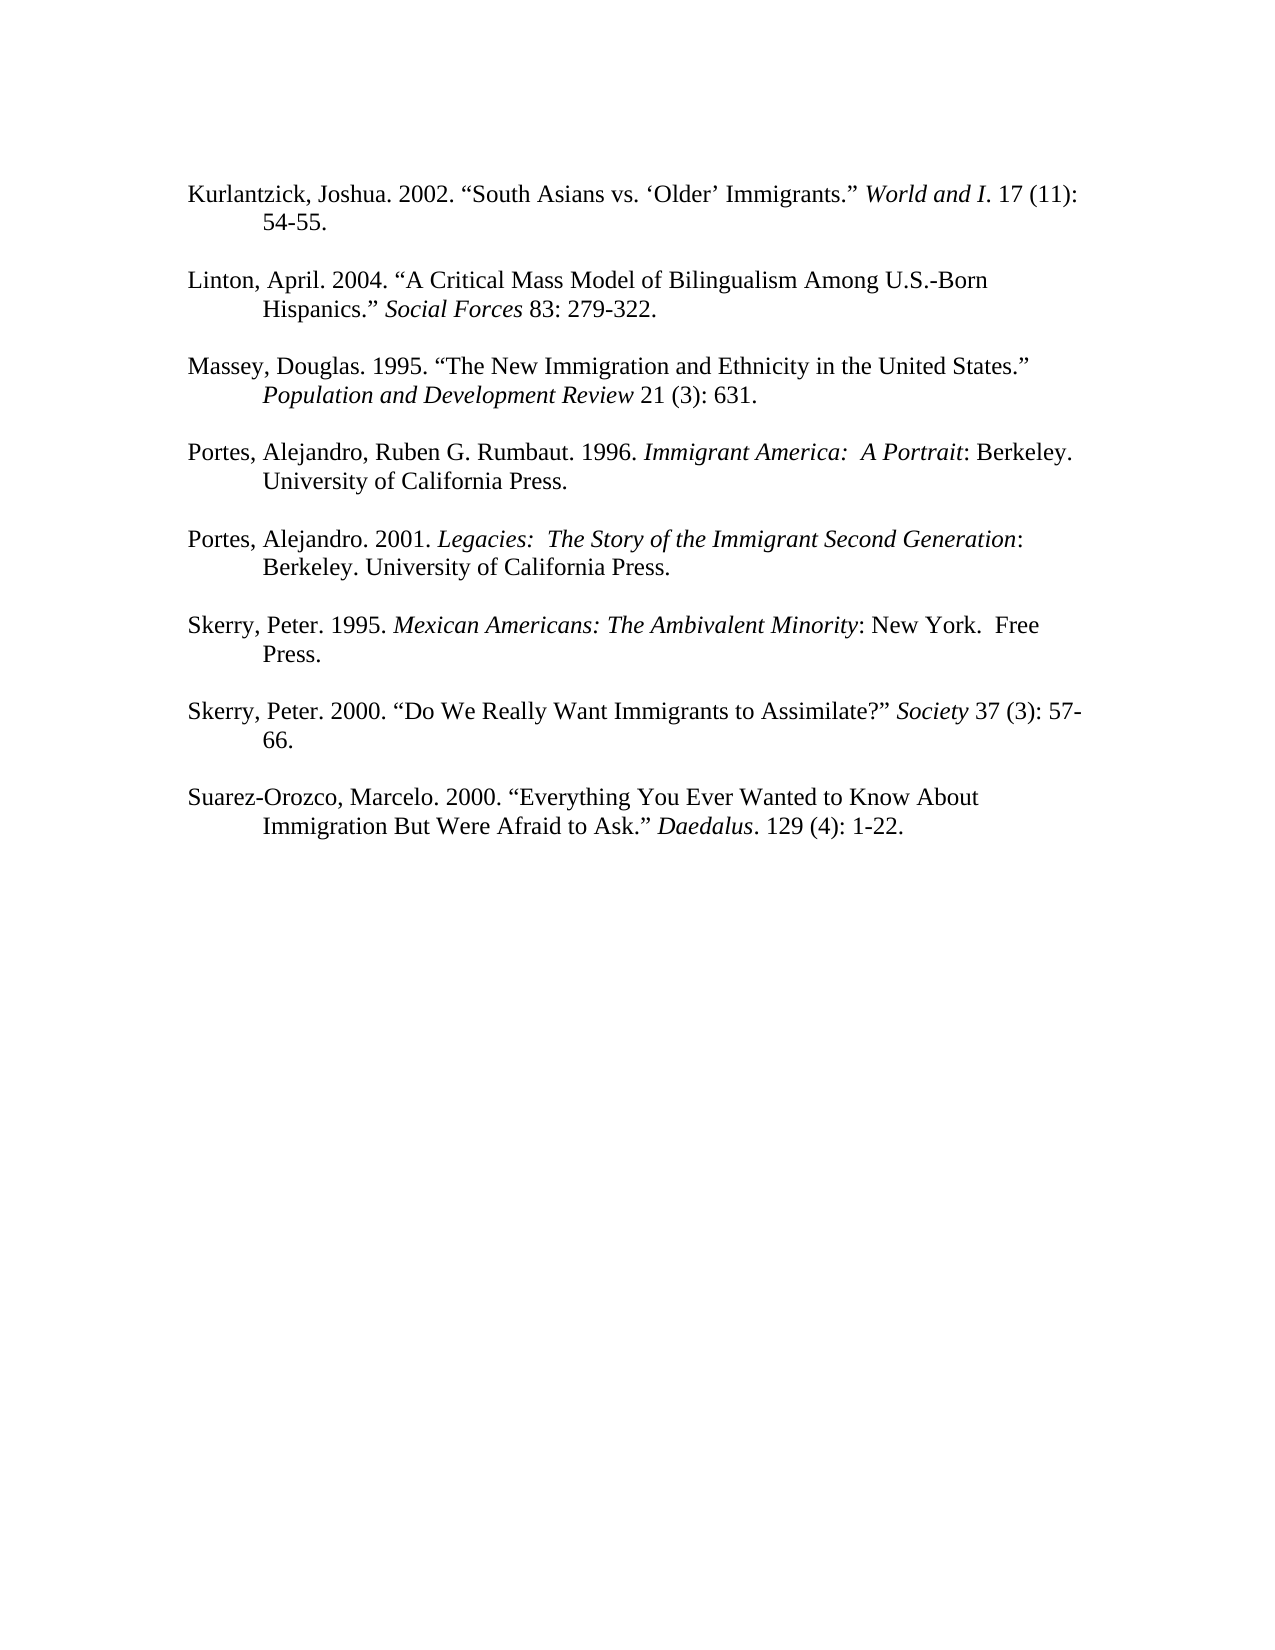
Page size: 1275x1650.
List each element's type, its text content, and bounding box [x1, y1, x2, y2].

text Skerry, Peter. 2000. “Do We Really Want Immigrants to Assimilate?” Society 37 (3): 57-66. [187, 696, 1087, 754]
text Skerry, Peter. 1995. Mexican Americans: The Ambivalent Minority: New York. Free Press. [187, 610, 1087, 667]
text Kurlantzick, Joshua. 2002. “South Asians vs. ‘Older’ Immigrants.” World and I. 17 (11): 54-55. [187, 179, 1087, 236]
text Suarez-Orozco, Marcelo. 2000. “Everything You Ever Wanted to Know About Immigration But Were Afraid to Ask.” Daedalus. 129 (4): 1-22. [187, 782, 1087, 840]
text Linton, April. 2004. “A Critical Mass Model of Bilingualism Among U.S.-Born Hispanics.” Social Forces 83: 279-322. [187, 265, 1087, 322]
text Massey, Douglas. 1995. “The New Immigration and Ethnicity in the United States.” Population and Development Review 21 (3): 631. [187, 351, 1087, 409]
text Portes, Alejandro, Ruben G. Rumbaut. 1996. Immigrant America: A Portrait: Berkeley. University of California Press. [187, 437, 1087, 495]
text Portes, Alejandro. 2001. Legacies: The Story of the Immigrant Second Generation: Berkeley. University of California Press. [187, 524, 1087, 581]
